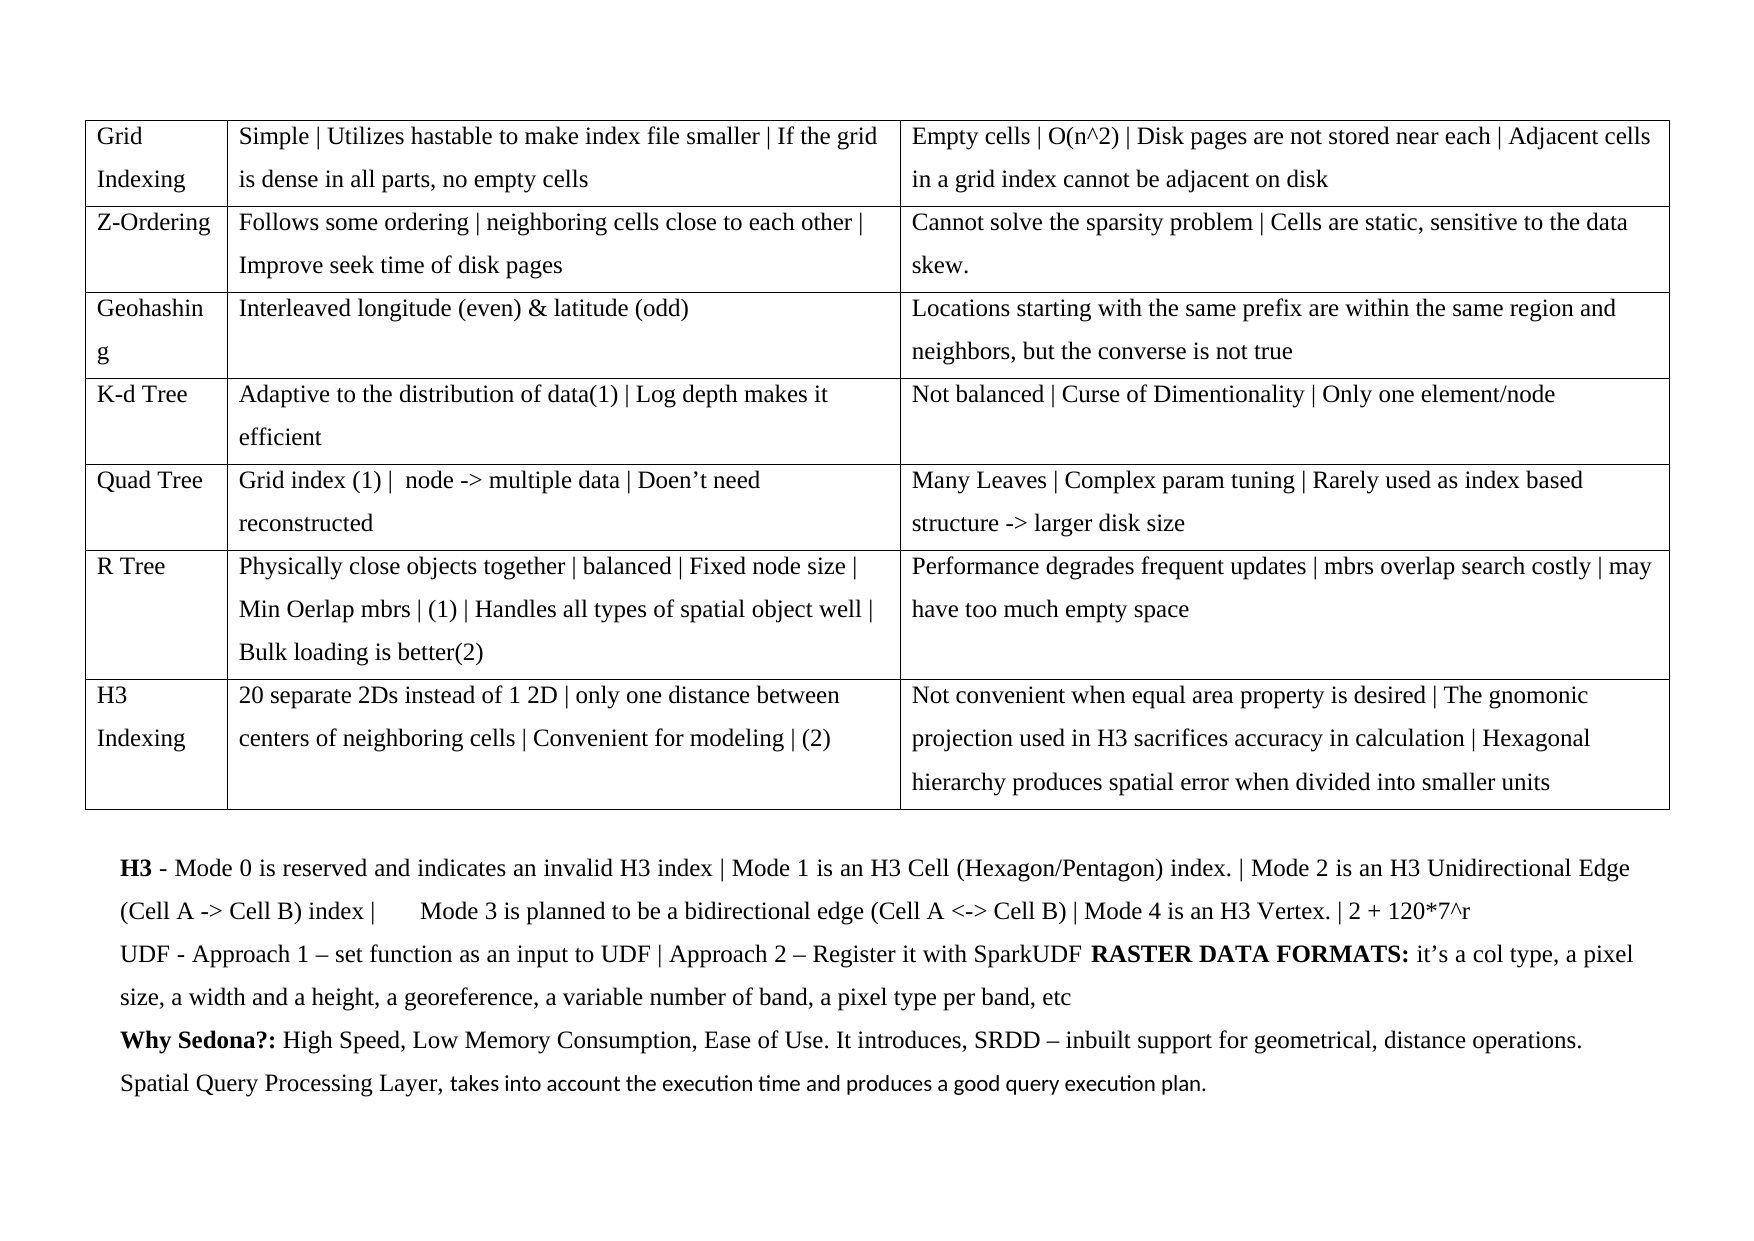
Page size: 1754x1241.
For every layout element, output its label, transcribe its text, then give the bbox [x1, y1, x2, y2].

table_cell Cannot solve the sparsity problem | Cells are static, sensitive to the data skew. [901, 207, 1669, 292]
text H3 - Mode 0 is reserved and indicates an invalid H3 index | Mode 1 is an H3 Cell (Hexagon/Pentagon) index. | Mode 2 is an H3 Unidirectional Edge (Cell A -> Cell B) index | Mode 3 is planned to be a bidirectional edge (Cell A <-> Cell B) | Mode 4 is an H3 Vertex. | 2 + 120*7^r [120, 853, 1634, 924]
table_cell Grid index (1) | node -> multiple data | Doen’t need reconstructed [228, 465, 900, 550]
table_cell 20 separate 2Ds instead of 1 2D | only one distance between centers of neighboring cells | Convenient for modeling | (2) [228, 680, 900, 808]
table_cell Adaptive to the distribution of data(1) | Log depth makes it efficient [228, 379, 900, 464]
table_cell H3 Indexing [86, 680, 227, 808]
table_cell Physically close objects together | balanced | Fixed node size | Min Oerlap mbrs | (1) | Handles all types of spatial object well | Bulk loading is better(2) [228, 551, 900, 679]
table_cell Not balanced | Curse of Dimentionality | Only one element/node [901, 379, 1669, 464]
text UDF - Approach 1 – set function as an input to UDF | Approach 2 – Register it with SparkUDF RASTER DATA FORMATS: it’s a col type, a pixel size, a width and a height, a georeference, a variable number of band, a pixel type per band, etc [120, 939, 1634, 1011]
text Why Sedona?: High Speed, Low Memory Consumption, Ease of Use. It introduces, SRDD – inbuilt support for geometrical, distance operations. Spatial Query Processing Layer, takes into account the execution time and produces a good query execution plan. [120, 1025, 1634, 1097]
table_cell Locations starting with the same prefix are within the same region and neighbors, but the converse is not true [901, 293, 1669, 378]
table_header Grid Indexing [86, 121, 227, 206]
table_cell Not convenient when equal area property is desired | The gnomonic projection used in H3 sacrifices accuracy in calculation | Hexagonal hierarchy produces spatial error when divided into smaller units [901, 680, 1669, 808]
table_cell Quad Tree [86, 465, 227, 550]
table_cell Many Leaves | Complex param tuning | Rarely used as index based structure -> larger disk size [901, 465, 1669, 550]
table_header Simple | Utilizes hastable to make index file smaller | If the grid is dense in all parts, no empty cells [228, 121, 900, 206]
table_cell K-d Tree [86, 379, 227, 464]
table_cell R Tree [86, 551, 227, 679]
table_cell Interleaved longitude (even) & latitude (odd) [228, 293, 900, 378]
table_cell Z-Ordering [86, 207, 227, 292]
table_cell Performance degrades frequent updates | mbrs overlap search costly | may have too much empty space [901, 551, 1669, 679]
table_cell Geohashing [86, 293, 227, 378]
table_cell Follows some ordering | neighboring cells close to each other | Improve seek time of disk pages [228, 207, 900, 292]
table_header Empty cells | O(n^2) | Disk pages are not stored near each | Adjacent cells in a grid index cannot be adjacent on disk [901, 121, 1669, 206]
